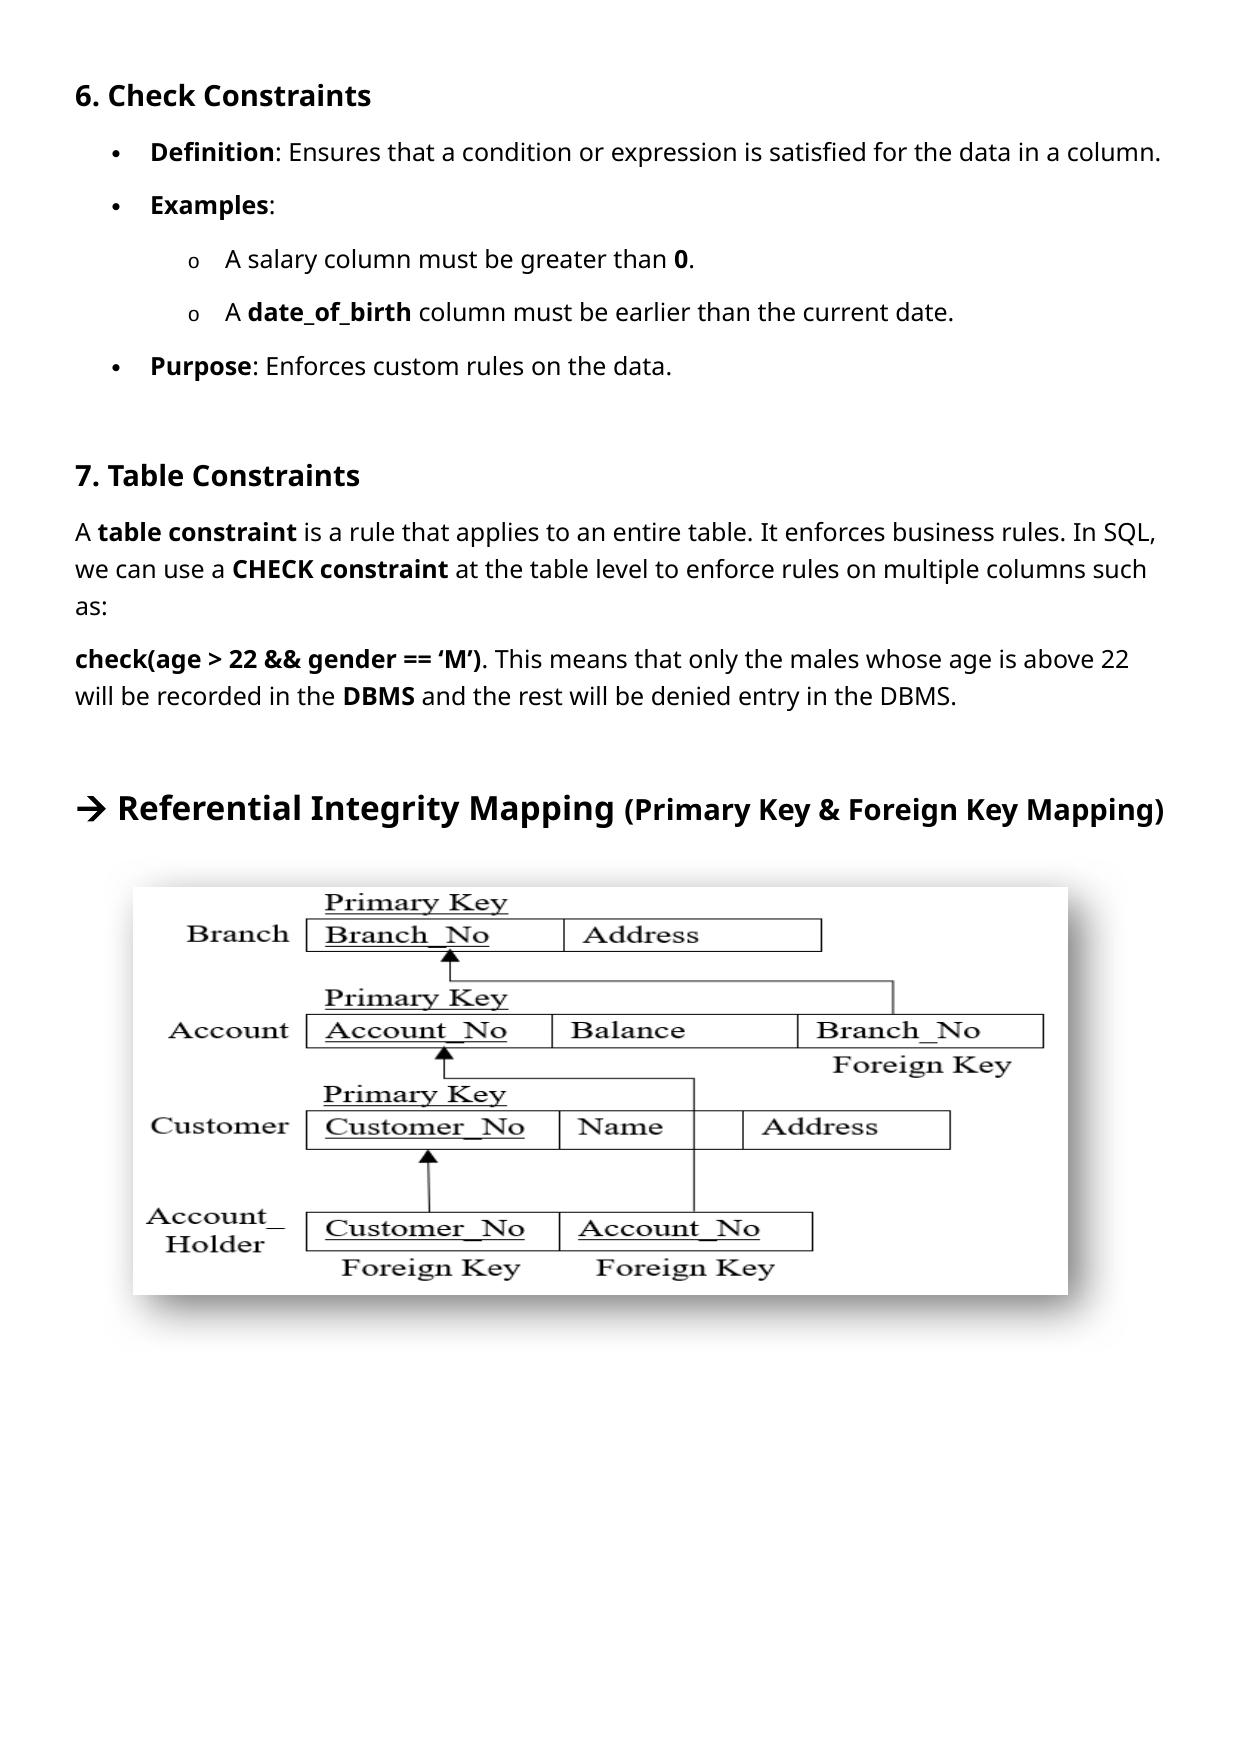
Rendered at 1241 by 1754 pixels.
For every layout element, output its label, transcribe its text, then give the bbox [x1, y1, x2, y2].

text A table constraint is a rule that applies to an entire table. It enforces business rules. In SQL, we can use a CHECK constraint at the table level to enforce rules on multiple columns such as: [75, 514, 1165, 622]
text check(age > 22 && gender == ‘M’). This means that only the males whose age is above 22 will be recorded in the DBMS and the rest will be denied entry in the DBMS. [75, 642, 1165, 712]
list Definition: Ensures that a condition or expression is satisfied for the data in a column. [112, 134, 1165, 168]
text 6. Check Constraints [75, 75, 1165, 115]
list A salary column must be greater than 0. [187, 241, 1165, 275]
list A date_of_birth column must be earlier than the current date. [187, 295, 1165, 329]
list Examples: [112, 188, 1165, 222]
picture [133, 887, 1068, 1295]
list Purpose: Enforces custom rules on the data. [112, 348, 1165, 382]
text Referential Integrity Mapping (Primary Key & Foreign Key Mapping) [75, 785, 1165, 831]
text 7. Table Constraints [75, 455, 1165, 495]
